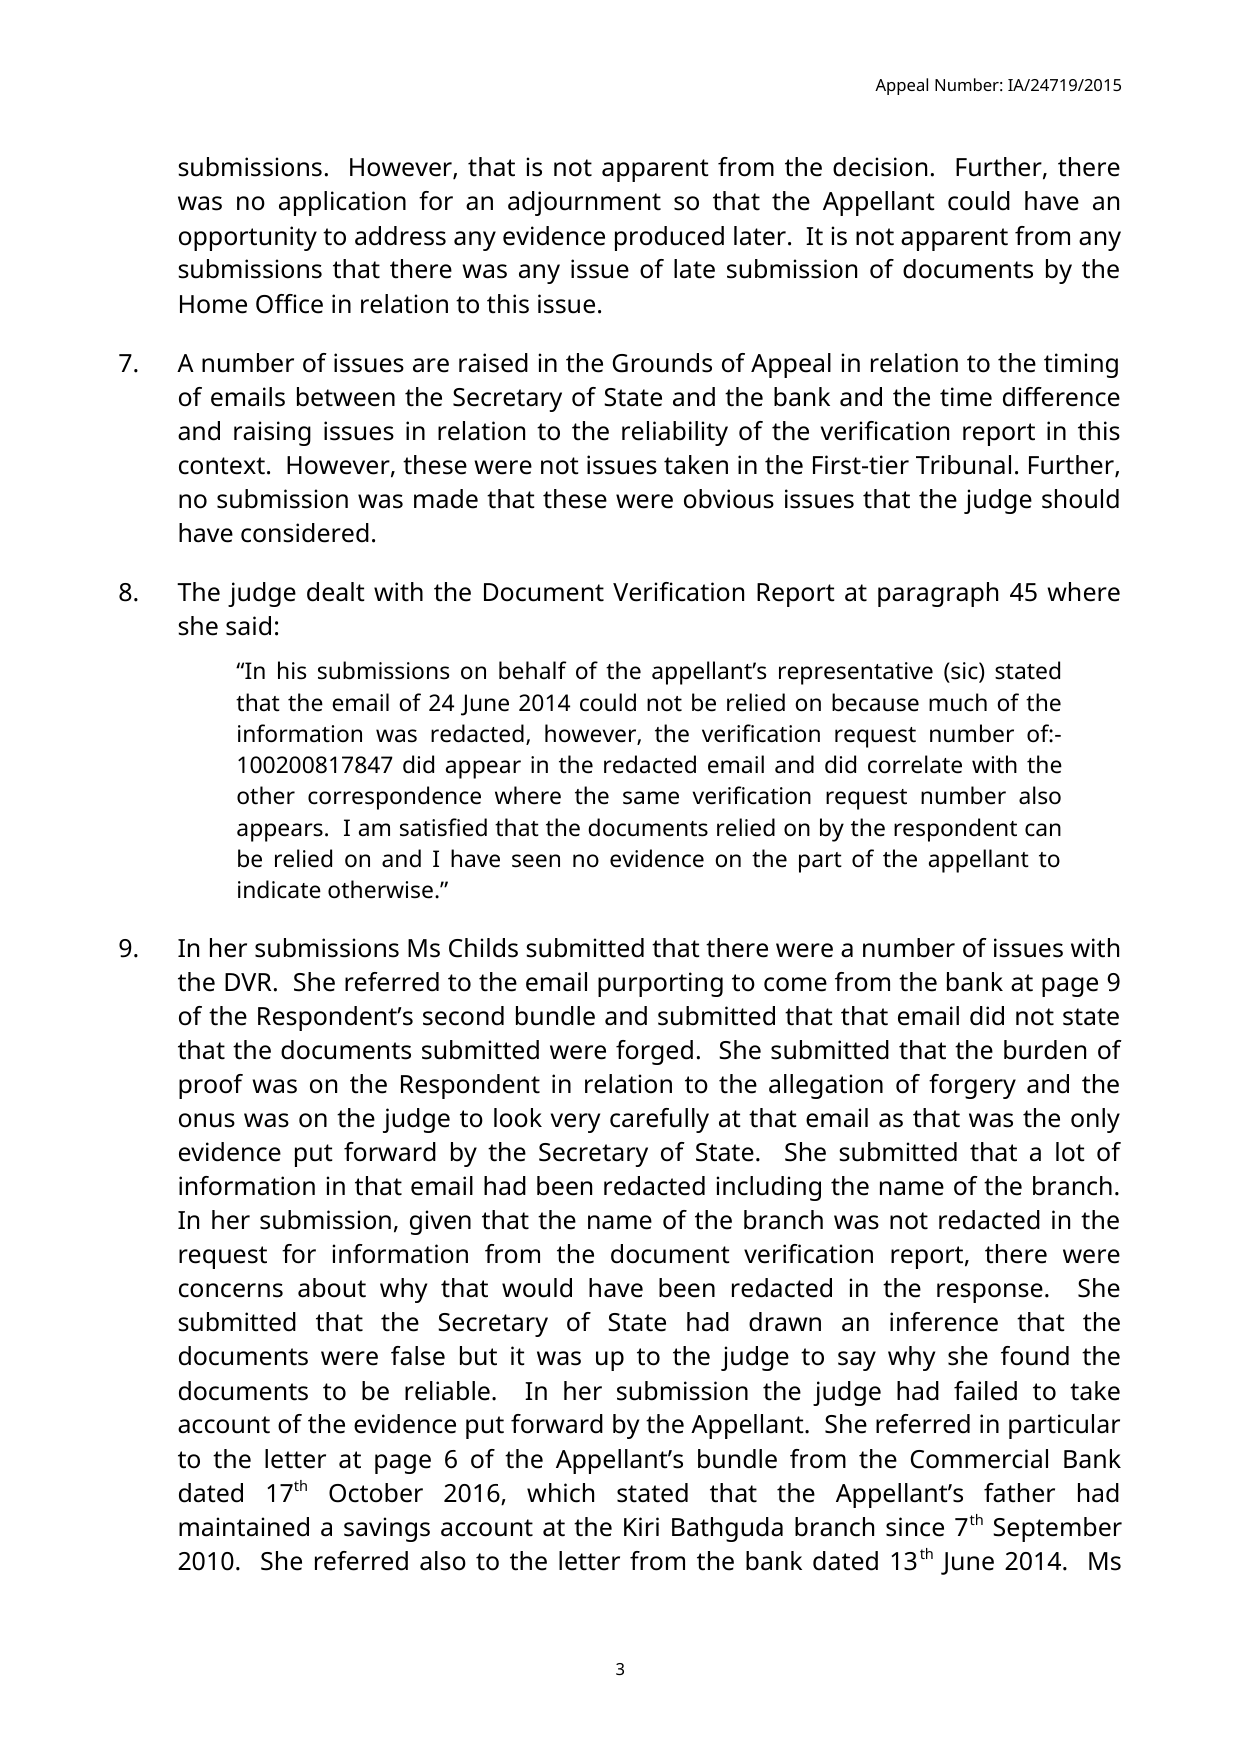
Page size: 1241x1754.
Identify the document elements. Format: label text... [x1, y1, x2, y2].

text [118, 930, 1122, 1577]
text “In his submissions on behalf of the appellant’s representative (sic) stated that the email of 24 June 2014 could not be relied on because much of the information was redacted, however, the verification request number of:- 100200817847 did appear in the redacted email and did correlate with the other correspondence where the same verification request number also appears. I am satisfied that the documents relied on by the respondent can be relied on and I have seen no evidence on the part of the appellant to indicate otherwise.” [236, 655, 1063, 905]
text A number of issues are raised in the Grounds of Appeal in relation to the timing of emails between the Secretary of State and the bank and the time difference and raising issues in relation to the reliability of the verification report in this context. However, these were not issues taken in the First-tier Tribunal. Further, no submission was made that these were obvious issues that the judge should have considered. [118, 345, 1122, 550]
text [118, 150, 1122, 320]
text The judge dealt with the Document Verification Report at paragraph 45 where she said: [118, 575, 1122, 643]
